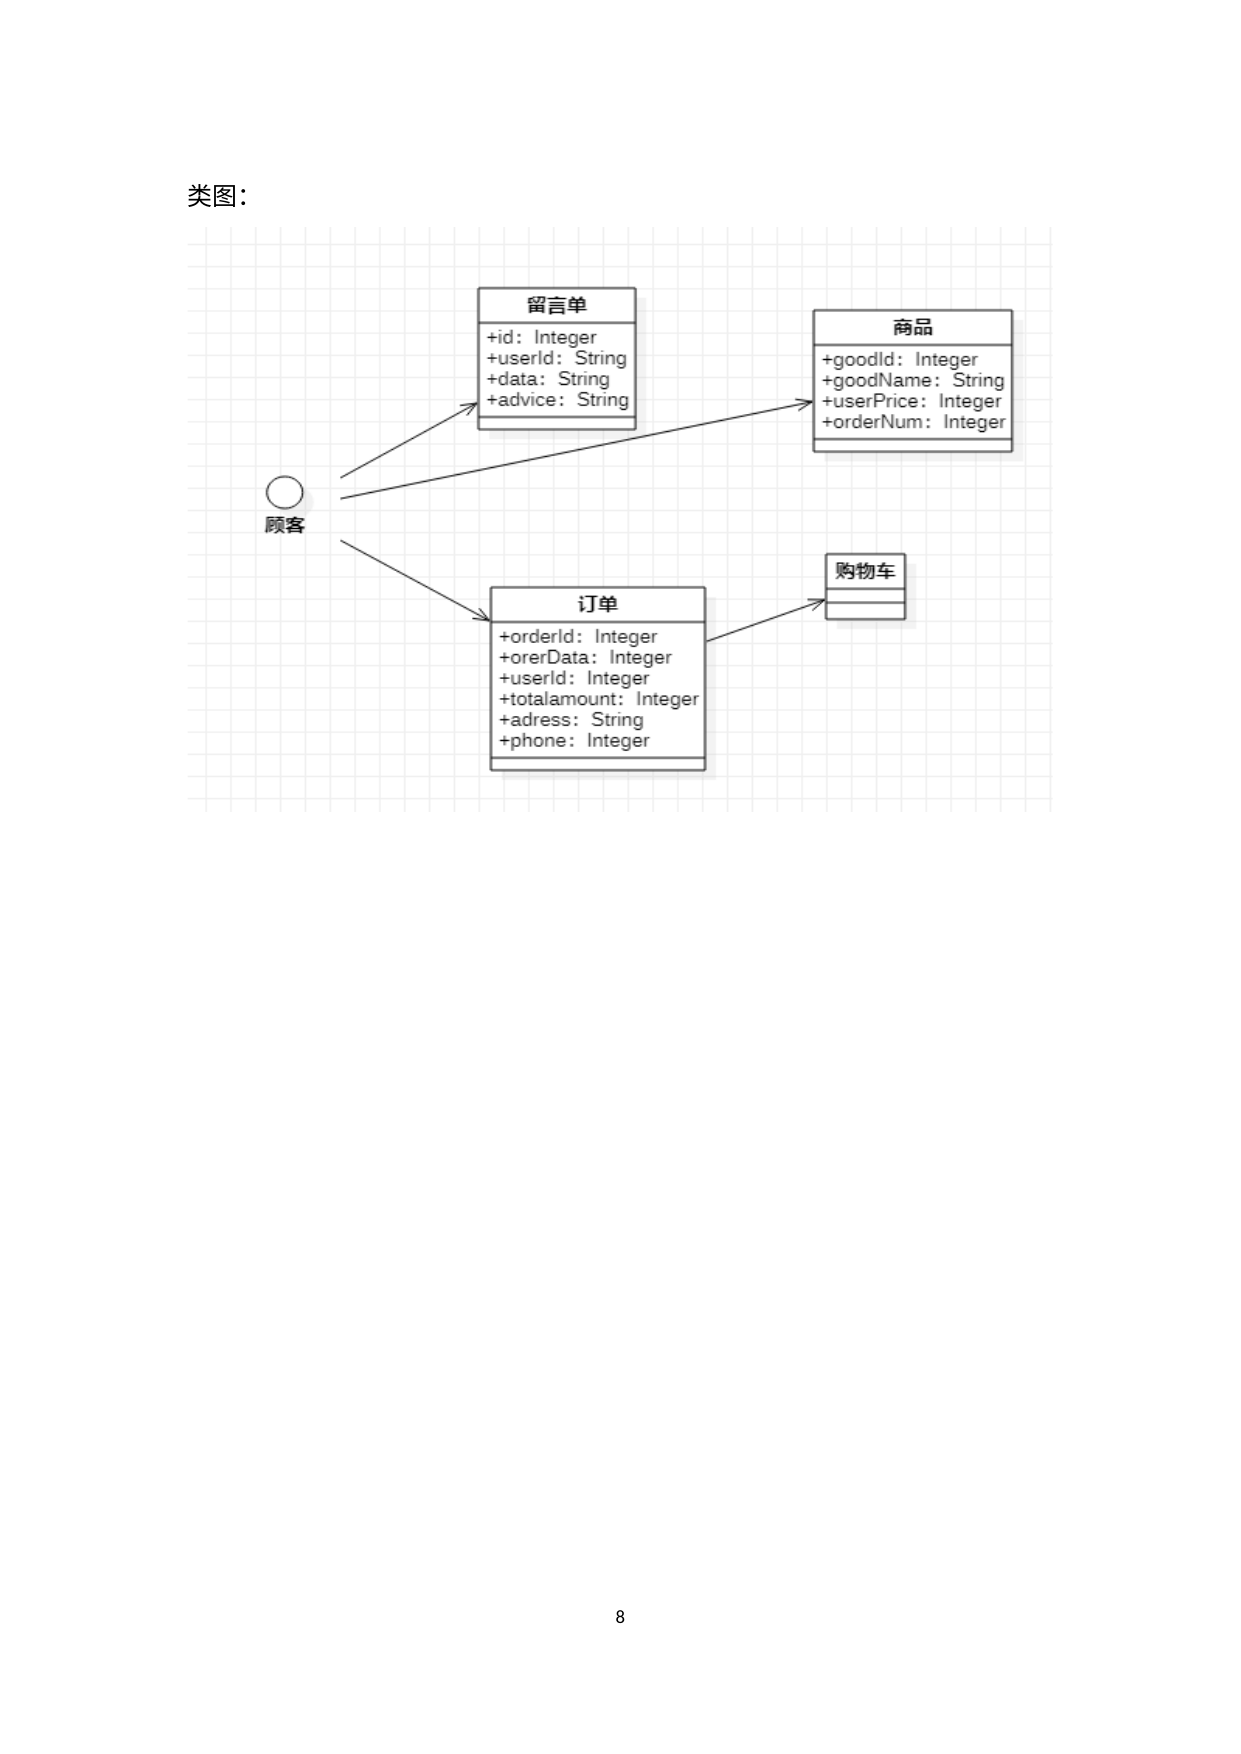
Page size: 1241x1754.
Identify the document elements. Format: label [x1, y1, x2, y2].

picture [187, 227, 1053, 812]
text [187, 162, 1053, 227]
